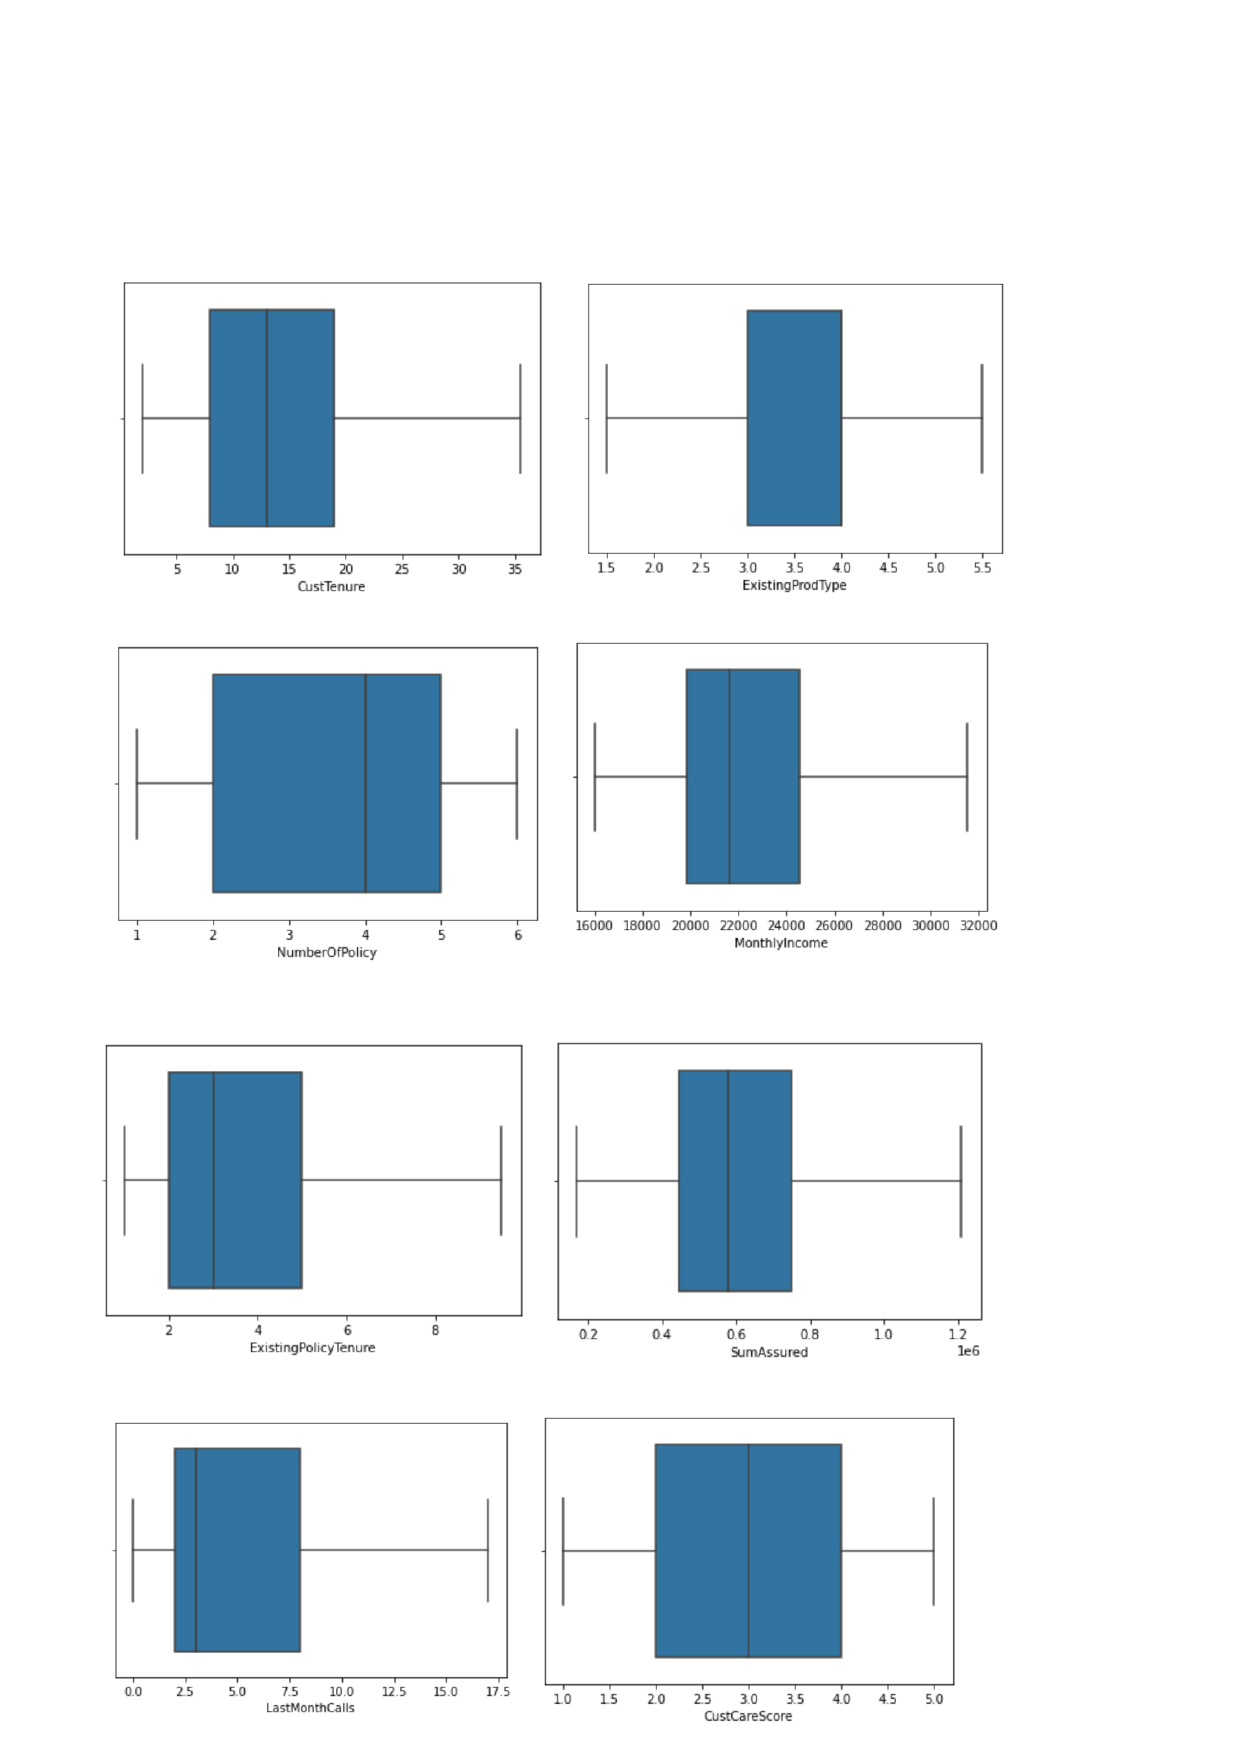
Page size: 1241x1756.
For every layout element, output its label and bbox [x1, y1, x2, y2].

picture [91, 1029, 528, 1371]
picture [109, 635, 554, 961]
picture [531, 1401, 974, 1726]
picture [575, 275, 1017, 600]
picture [103, 1413, 526, 1726]
picture [565, 631, 1006, 961]
picture [109, 268, 558, 600]
picture [539, 1023, 990, 1371]
